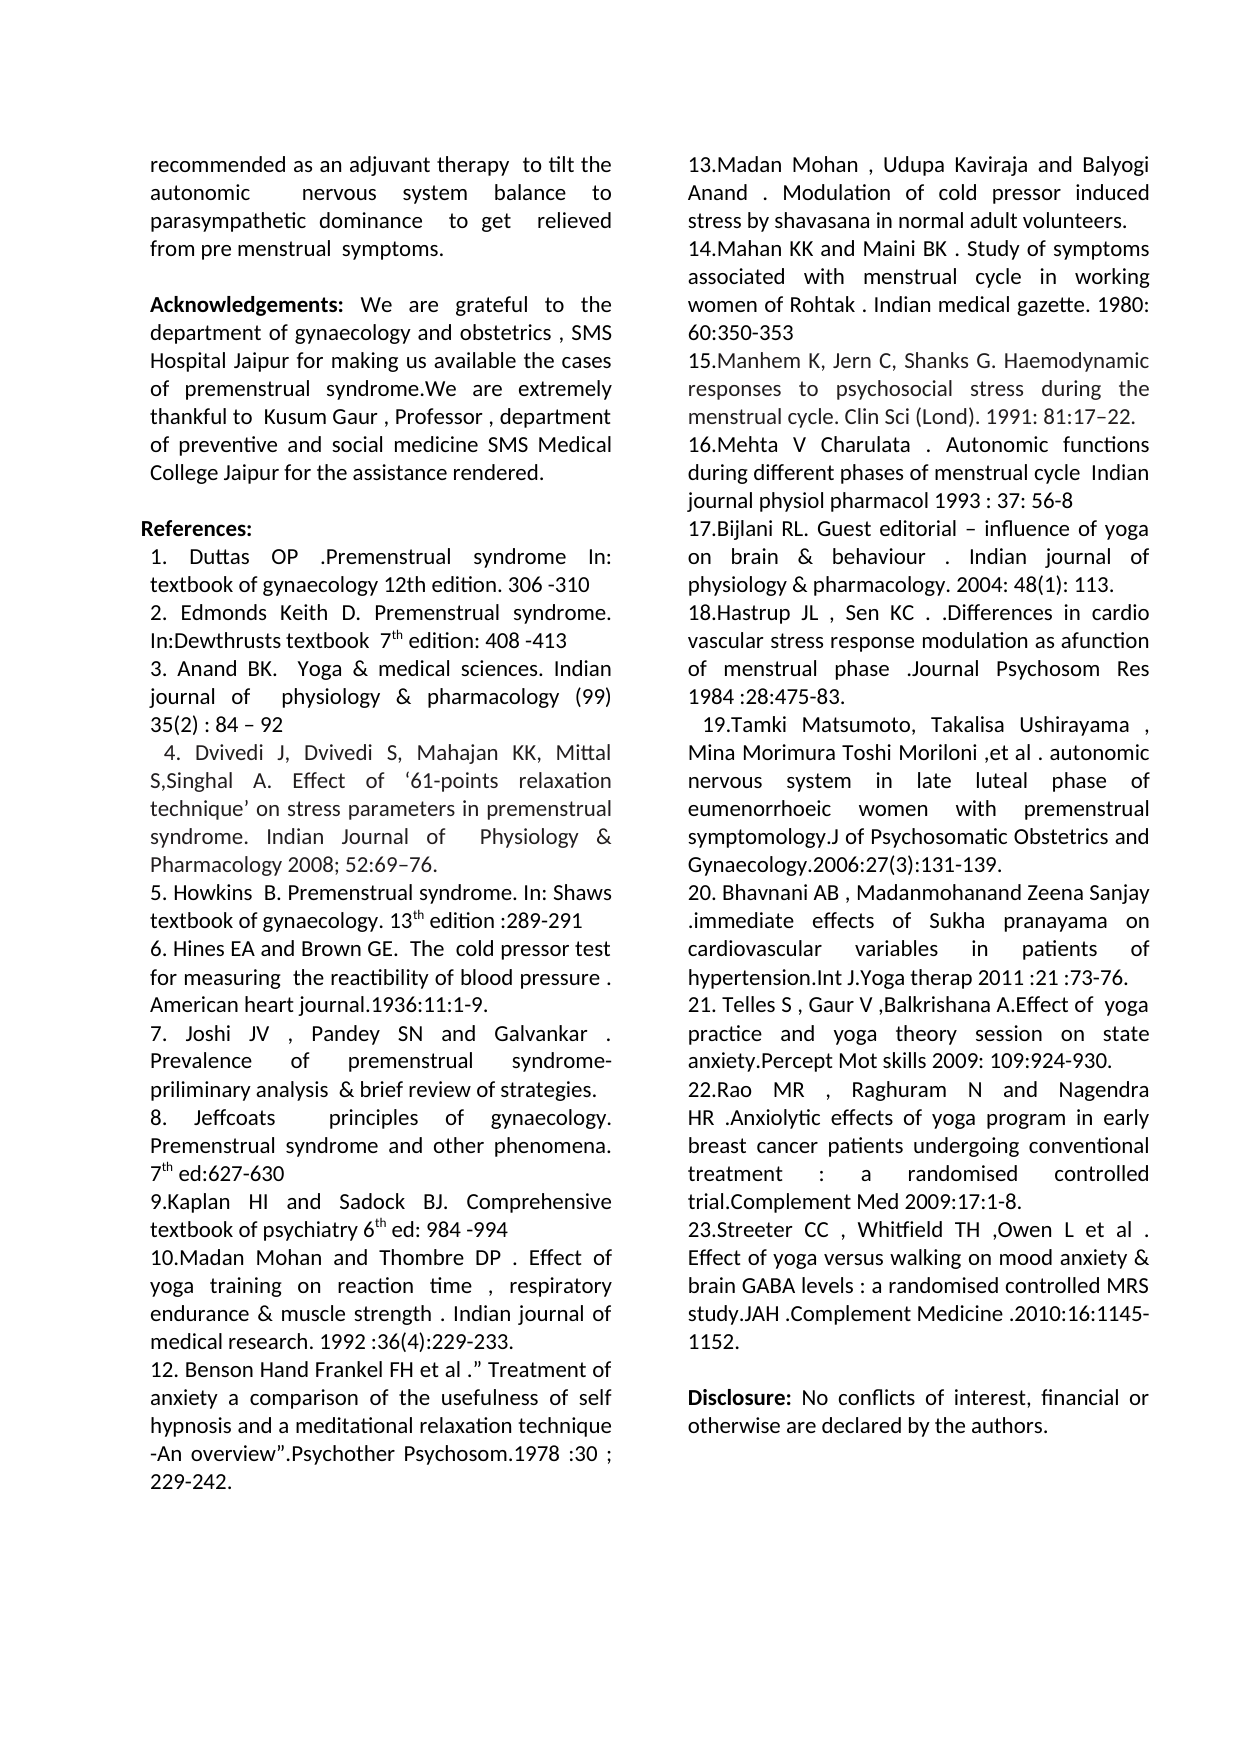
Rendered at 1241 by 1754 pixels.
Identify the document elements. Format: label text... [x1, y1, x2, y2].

text 5. Howkins B. Premenstrual syndrome. In: Shaws textbook of gynaecology. 13th edition :289-291 [150, 878, 613, 934]
text 14.Mahan KK and Maini BK . Study of symptoms associated with menstrual cycle in working women of Rohtak . Indian medical gazette. 1980: 60:350-353 [688, 234, 1150, 346]
text 10.Madan Mohan and Thombre DP . Effect of yoga training on reaction time , respiratory endurance & muscle strength . Indian journal of medical research. 1992 :36(4):229-233. [150, 1243, 613, 1355]
text 7. Joshi JV , Pandey SN and Galvankar . Prevalence of premenstrual syndrome-priliminary analysis & brief review of strategies. [150, 1019, 613, 1103]
text 15.Manhem K, Jern C, Shanks G. Haemodynamic responses to psychosocial stress during the menstrual cycle. Clin Sci (Lond). 1991: 81:17–22. [688, 346, 1150, 430]
text 16.Mehta V Charulata . Autonomic functions during different phases of menstrual cycle Indian journal physiol pharmacol 1993 : 37: 56-8 [688, 430, 1150, 514]
text 12. Benson Hand Frankel FH et al .” Treatment of anxiety a comparison of the usefulness of self hypnosis and a meditational relaxation technique -An overview”.Psychother Psychosom.1978 :30 ; 229-242. [150, 1355, 613, 1495]
text References: [141, 514, 613, 542]
text 18.Hastrup JL , Sen KC . .Differences in cardio vascular stress response modulation as afunction of menstrual phase .Journal Psychosom Res 1984 :28:475-83. [688, 598, 1150, 710]
text 9.Kaplan HI and Sadock BJ. Comprehensive textbook of psychiatry 6th ed: 984 -994 [150, 1187, 613, 1243]
text 6. Hines EA and Brown GE. The cold pressor test for measuring the reactibility of blood pressure . American heart journal.1936:11:1-9. [150, 934, 613, 1019]
text Acknowledgements: We are grateful to the department of gynaecology and obstetrics , SMS Hospital Jaipur for making us available the cases of premenstrual syndrome.We are extremely thankful to Kusum Gaur , Professor , department of preventive and social medicine SMS Medical College Jaipur for the assistance rendered. [150, 290, 613, 486]
text 8. Jeffcoats principles of gynaecology. Premenstrual syndrome and other phenomena. 7th ed:627-630 [150, 1103, 613, 1187]
text 22.Rao MR , Raghuram N and Nagendra HR .Anxiolytic effects of yoga program in early breast cancer patients undergoing conventional treatment : a randomised controlled trial.Complement Med 2009:17:1-8. [688, 1075, 1150, 1215]
text 21. Telles S , Gaur V ,Balkrishana A.Effect of yoga practice and yoga theory session on state anxiety.Percept Mot skills 2009: 109:924-930. [688, 991, 1150, 1075]
text 20. Bhavnani AB , Madanmohanand Zeena Sanjay .immediate effects of Sukha pranayama on cardiovascular variables in patients of hypertension.Int J.Yoga therap 2011 :21 :73-76. [688, 878, 1150, 991]
text 13.Madan Mohan , Udupa Kaviraja and Balyogi Anand . Modulation of cold pressor induced stress by shavasana in normal adult volunteers. [688, 150, 1150, 234]
text 1. Duttas OP .Premenstrual syndrome In: textbook of gynaecology 12th edition. 306 -310 [150, 542, 613, 598]
text 17.Bijlani RL. Guest editorial – influence of yoga on brain & behaviour . Indian journal of physiology & pharmacology. 2004: 48(1): 113. [688, 514, 1150, 598]
text 19.Tamki Matsumoto, Takalisa Ushirayama , Mina Morimura Toshi Moriloni ,et al . autonomic nervous system in late luteal phase of eumenorrhoeic women with premenstrual symptomology.J of Psychosomatic Obstetrics and Gynaecology.2006:27(3):131-139. [688, 710, 1150, 878]
text Disclosure: No conflicts of interest, financial or otherwise are declared by the authors. [688, 1383, 1150, 1439]
text 4. Dvivedi J, Dvivedi S, Mahajan KK, Mittal S,Singhal A. Effect of ‘61-points relaxation technique’ on stress parameters in premenstrual syndrome. Indian Journal of Physiology & Pharmacology 2008; 52:69–76. [150, 738, 613, 878]
text 2. Edmonds Keith D. Premenstrual syndrome. In:Dewthrusts textbook 7th edition: 408 -413 [150, 598, 613, 654]
text 23.Streeter CC , Whitfield TH ,Owen L et al . Effect of yoga versus walking on mood anxiety & brain GABA levels : a randomised controlled MRS study.JAH .Complement Medicine .2010:16:1145-1152. [688, 1215, 1150, 1355]
text 3. Anand BK. Yoga & medical sciences. Indian journal of physiology & pharmacology (99) 35(2) : 84 – 92 [150, 654, 613, 738]
